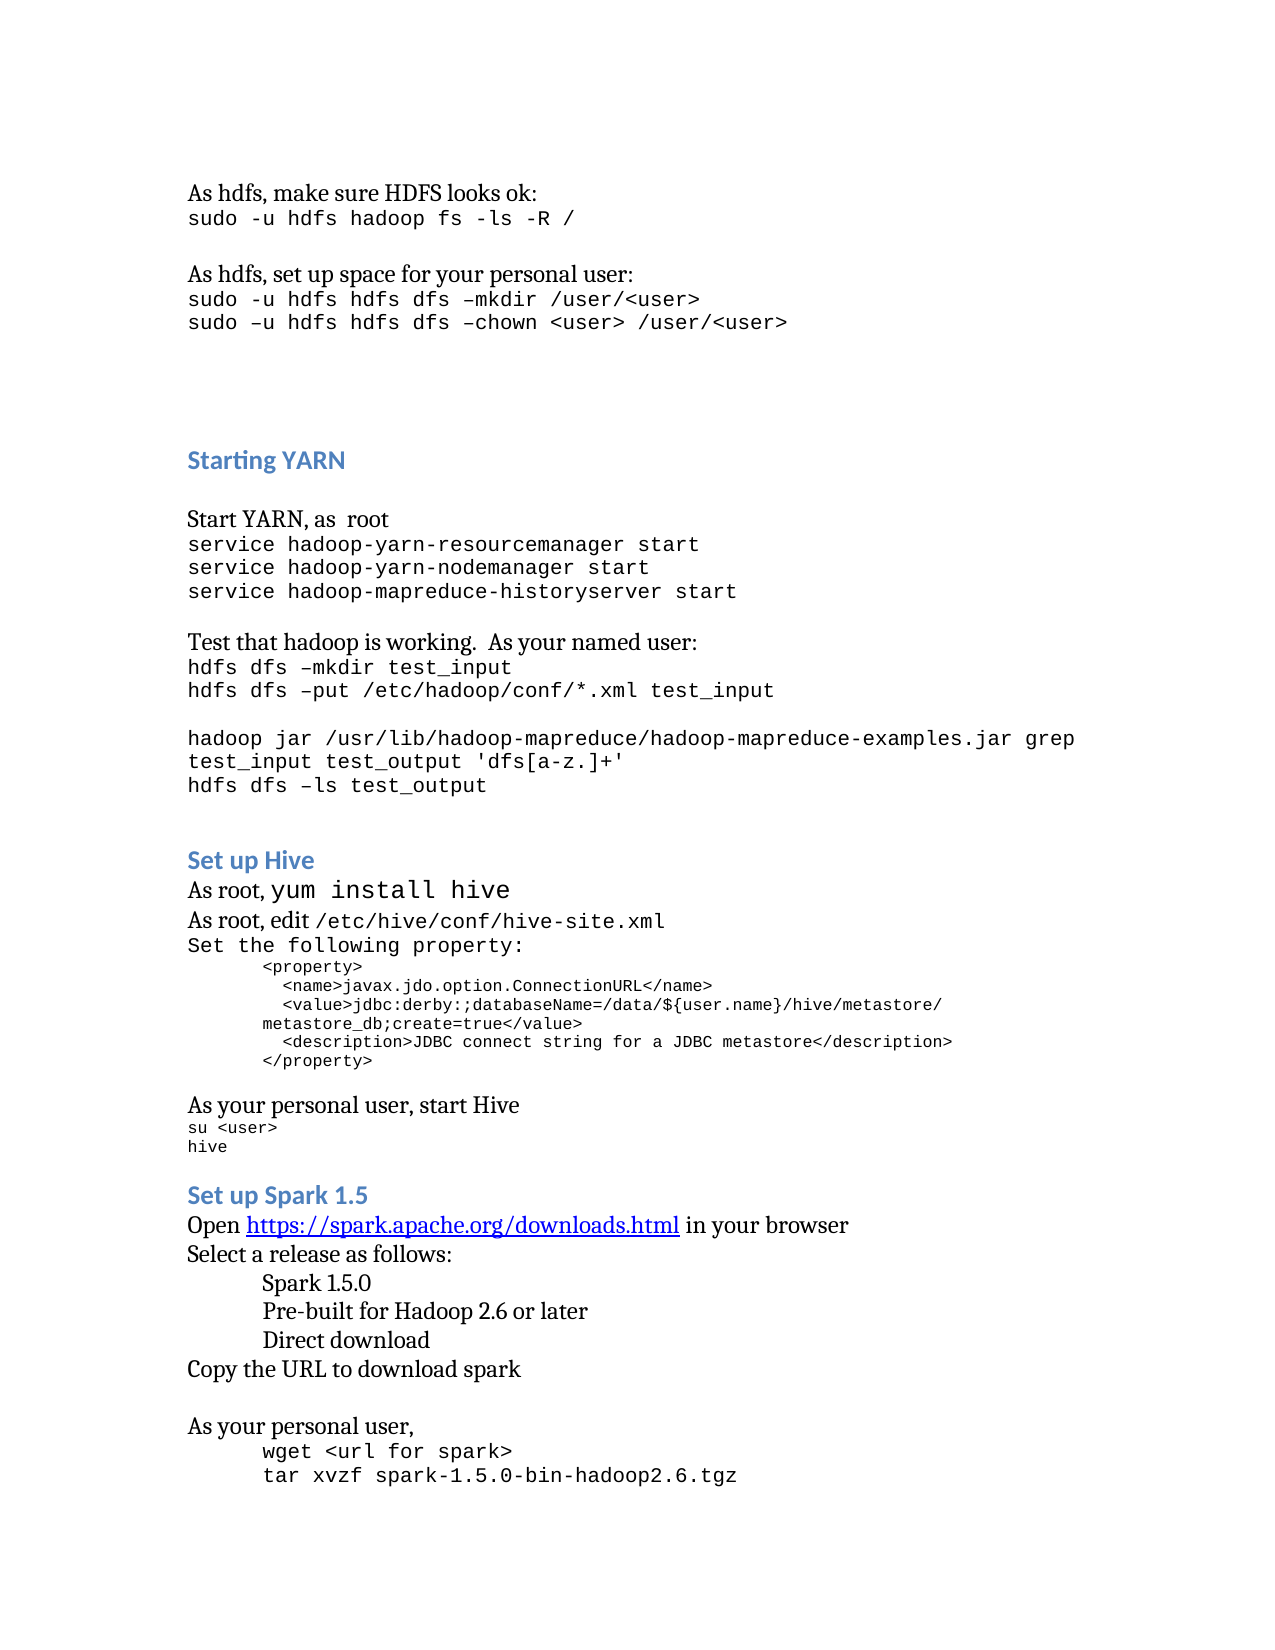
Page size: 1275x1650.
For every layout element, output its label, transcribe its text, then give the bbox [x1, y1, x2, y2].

text <description>JDBC connect string for a JDBC metastore</description> [262, 1034, 1087, 1053]
text Start YARN, as root [187, 505, 1087, 533]
text <property> [262, 959, 1087, 977]
text <name>javax.jdo.option.ConnectionURL</name> [262, 977, 1087, 996]
text As your personal user, [187, 1412, 1087, 1441]
text As hdfs, set up space for your personal user: [187, 260, 1087, 289]
text sudo –u hdfs hdfs dfs –chown <user> /user/<user> [187, 312, 1087, 336]
text Test that hadoop is working. As your named user: [187, 628, 1087, 657]
text service hadoop-yarn-nodemanager start [187, 557, 1087, 581]
text Direct download [187, 1326, 1087, 1355]
text Select a release as follows: [187, 1240, 1087, 1268]
text Open https://spark.apache.org/downloads.html in your browser [187, 1211, 1087, 1240]
text Copy the URL to download spark [187, 1355, 1087, 1383]
text tar xvzf spark-1.5.0-bin-hadoop2.6.tgz [262, 1464, 1087, 1488]
text As hdfs, make sure HDFS looks ok: [187, 179, 1087, 207]
text As root, edit /etc/hive/conf/hive-site.xml [187, 906, 1087, 935]
text Spark 1.5.0 [187, 1268, 1087, 1297]
text hdfs dfs –put /etc/hadoop/conf/*.xml test_input [187, 681, 1087, 704]
text sudo -u hdfs hdfs dfs –mkdir /user/<user> [187, 289, 1087, 312]
subtitle Set up Hive [187, 843, 1087, 876]
subtitle Set up Spark 1.5 [187, 1178, 1087, 1211]
text hdfs dfs –ls test_output [187, 775, 1087, 799]
text service hadoop-yarn-resourcemanager start [187, 533, 1087, 557]
text </property> [262, 1053, 1087, 1072]
text hdfs dfs –mkdir test_input [187, 657, 1087, 681]
text service hadoop-mapreduce-historyserver start [187, 581, 1087, 604]
text Pre-built for Hadoop 2.6 or later [187, 1297, 1087, 1326]
text wget <url for spark> [262, 1441, 1087, 1464]
text As your personal user, start Hive [187, 1091, 1087, 1119]
text <value>jdbc:derby:;databaseName=/data/${user.name}/hive/metastore/metastore_db;create=true</value> [262, 996, 1087, 1034]
text sudo -u hdfs hadoop fs -ls -R / [187, 207, 1087, 231]
subtitle Starting YARN [187, 443, 1087, 476]
text hive [187, 1138, 1087, 1157]
text As root, yum install hive [187, 876, 1087, 906]
text hadoop jar /usr/lib/hadoop-mapreduce/hadoop-mapreduce-examples.jar grep test_input test_output 'dfs[a-z.]+' [187, 728, 1087, 775]
text Set the following property: [187, 935, 1087, 959]
text su <user> [187, 1119, 1087, 1138]
